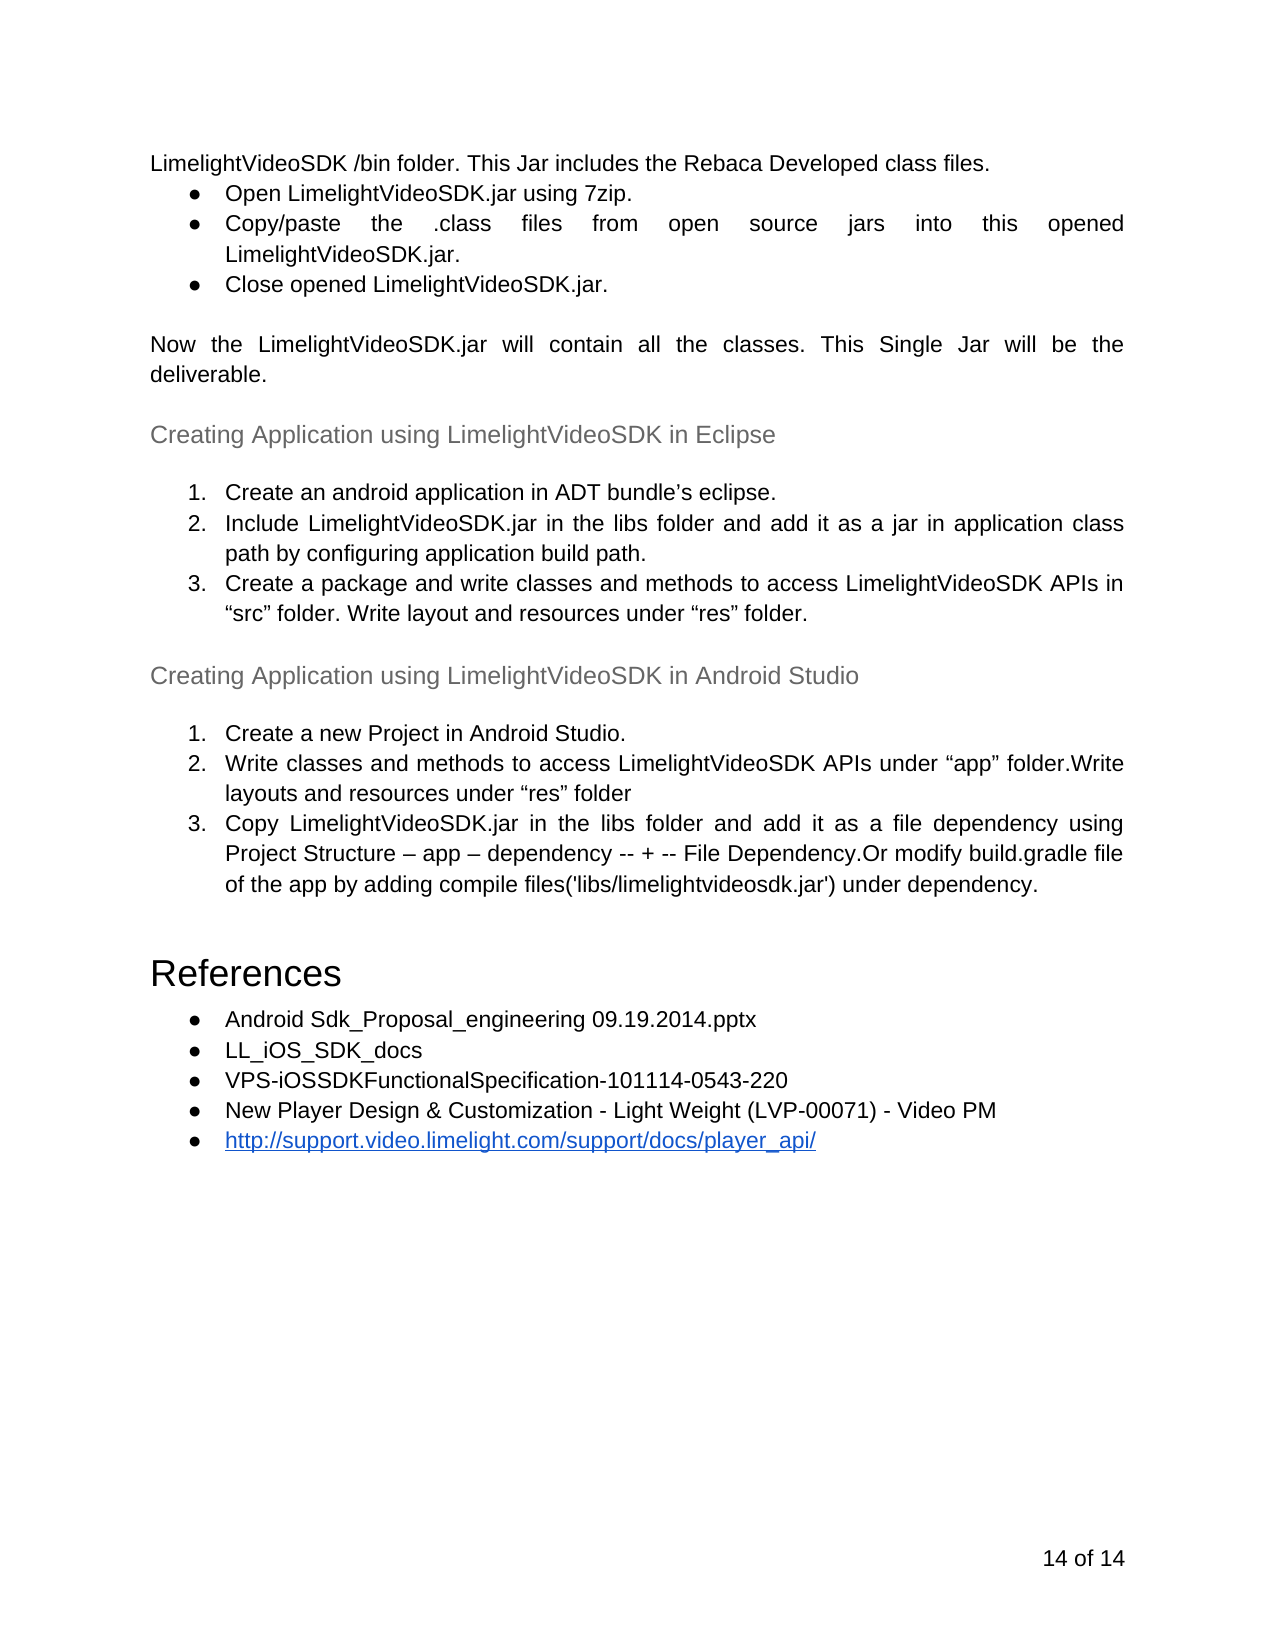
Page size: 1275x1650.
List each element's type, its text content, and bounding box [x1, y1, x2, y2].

list Android Sdk_Proposal_engineering 09.19.2014.pptx [188, 1006, 1125, 1033]
subtitle Creating Application using LimelightVideoSDK in Eclipse [150, 420, 1125, 449]
list VPS-iOSSDKFunctionalSpecification-101114-0543-220 [188, 1067, 1125, 1093]
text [150, 150, 1125, 176]
subtitle Creating Application using LimelightVideoSDK in Android Studio [150, 661, 1125, 689]
list Include LimelightVideoSDK.jar in the libs folder and add it as a jar in application class path by configuring application build path. [188, 509, 1125, 566]
subtitle References [150, 951, 1125, 994]
list Write classes and methods to access LimelightVideoSDK APIs under “app” folder.Write layouts and resources under “res” folder [188, 750, 1125, 806]
list Create a new Project in Android Studio. [188, 719, 1125, 746]
text Now the LimelightVideoSDK.jar will contain all the classes. This Single Jar will be the deliverable. [150, 331, 1125, 388]
list Create an android application in ADT bundle’s eclipse. [188, 479, 1125, 506]
list Open LimelightVideoSDK.jar using 7zip. [188, 180, 1125, 207]
list Copy/paste the .class files from open source jars into this opened LimelightVideoSDK.jar. [188, 210, 1125, 267]
list Create a package and write classes and methods to access LimelightVideoSDK APIs in “src” folder. Write layout and resources under “res” folder. [188, 570, 1125, 627]
list Close opened LimelightVideoSDK.jar. [188, 271, 1125, 297]
list http://support.video.limelight.com/support/docs/player_api/ [188, 1127, 1125, 1154]
list New Player Design & Customization - Light Weight (LVP-00071) - Video PM [188, 1097, 1125, 1123]
list LL_iOS_SDK_docs [188, 1037, 1125, 1063]
list Copy LimelightVideoSDK.jar in the libs folder and add it as a file dependency using Project Structure – app – dependency -- + -- File Dependency.Or modify build.gradle file of the app by adding compile files('libs/limelightvideosdk.jar') under dependency. [188, 810, 1125, 897]
